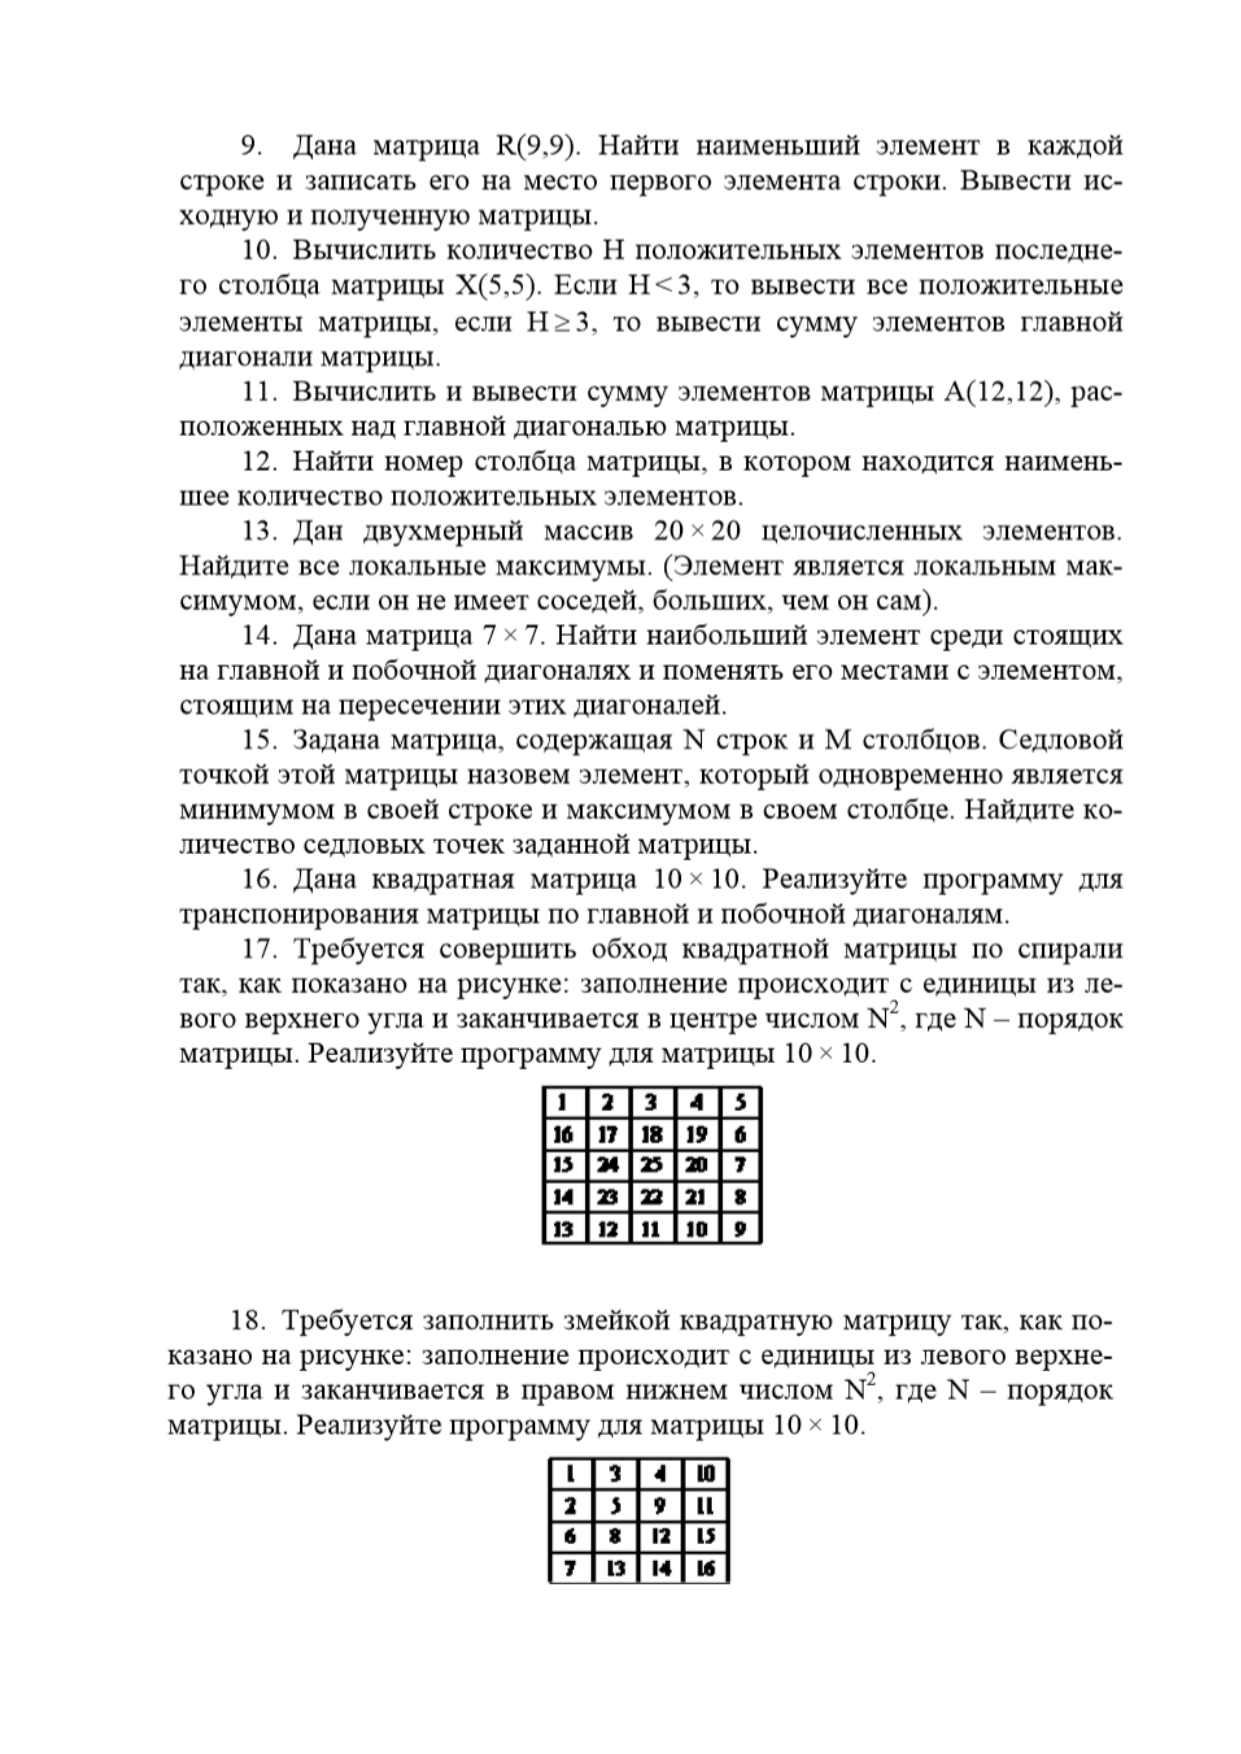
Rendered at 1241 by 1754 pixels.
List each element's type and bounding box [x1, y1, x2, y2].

picture [147, 118, 1157, 1265]
picture [147, 1289, 1144, 1591]
